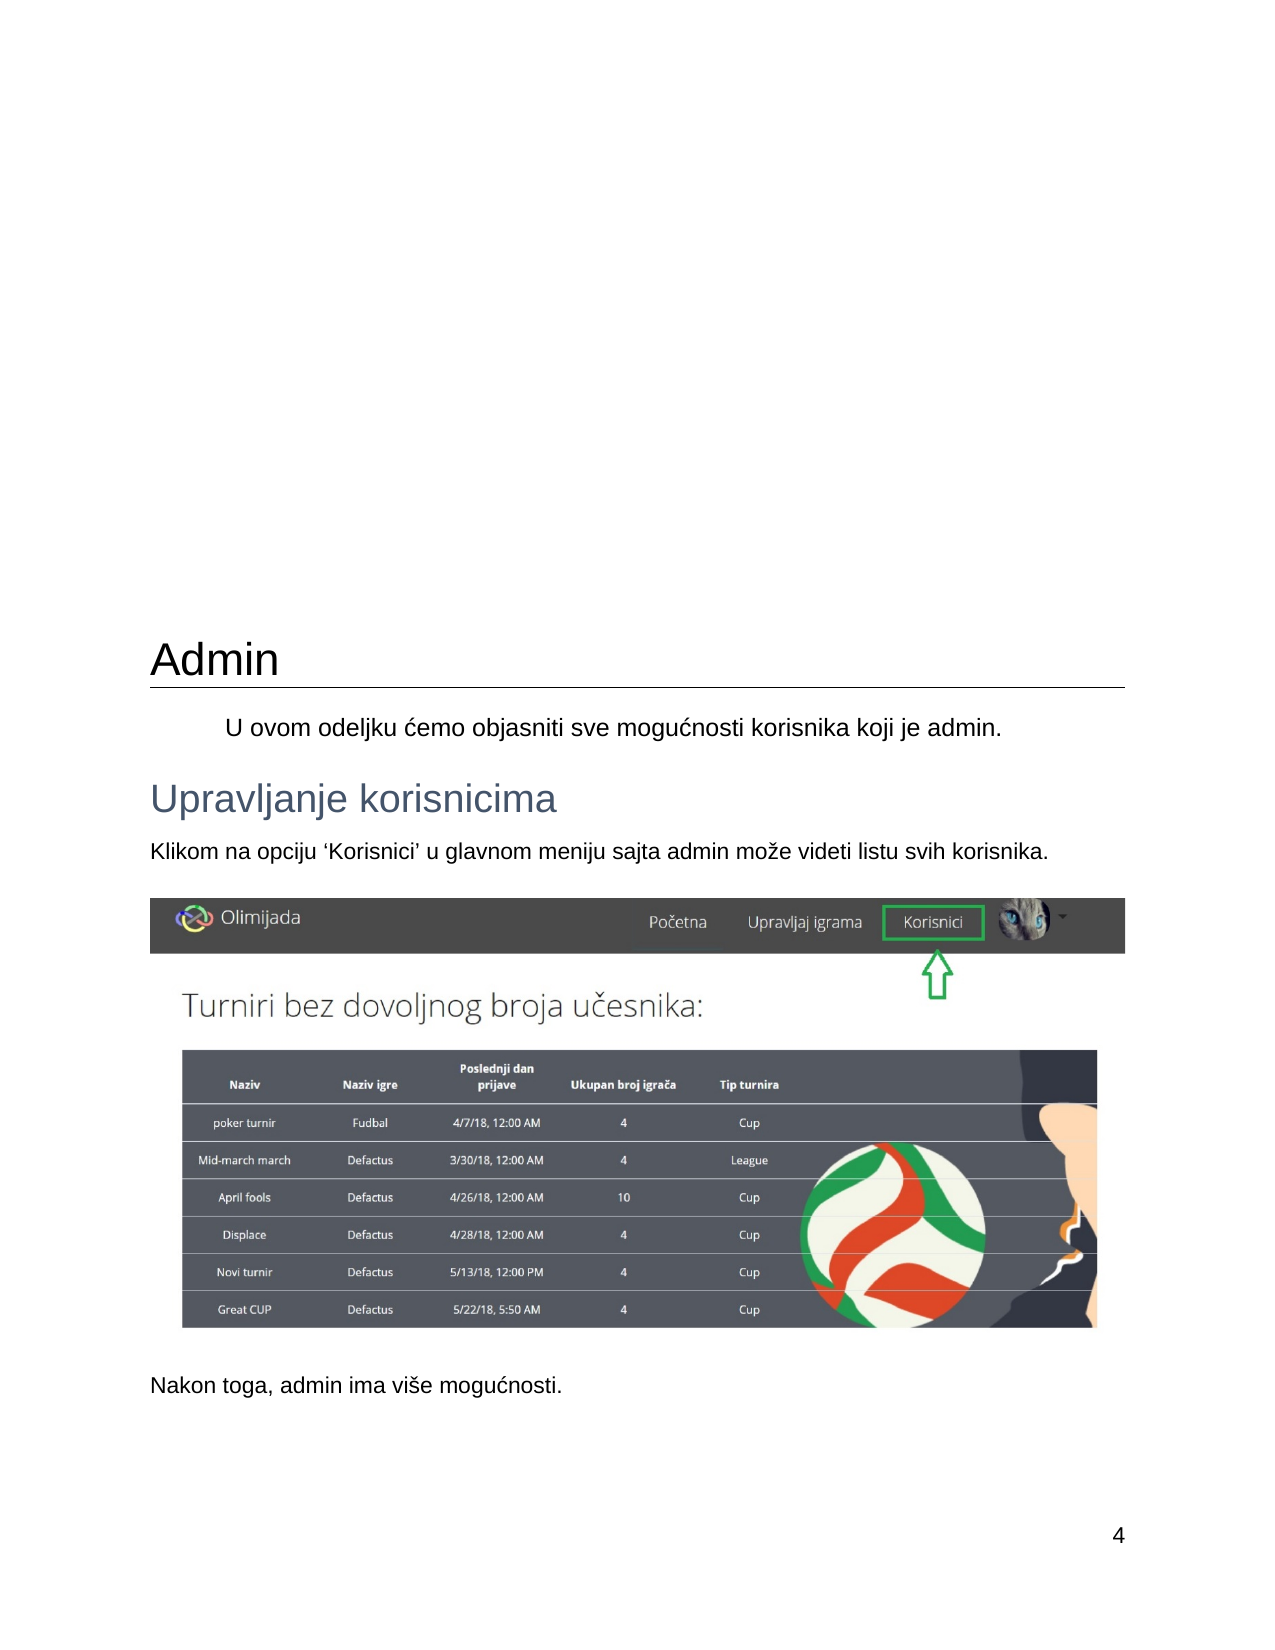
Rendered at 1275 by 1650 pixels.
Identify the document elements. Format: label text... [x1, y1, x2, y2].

text Klikom na opciju ‘Korisnici’ u glavnom meniju sajta admin može videti listu svih korisnika. [150, 838, 1125, 864]
text Admin [150, 632, 1125, 687]
text Upravljanje korisnicima [150, 775, 1125, 821]
text Nakon toga, admin ima više mogućnosti. [150, 1372, 1125, 1399]
text U ovom odeljku ćemo objasniti sve mogućnosti korisnika koji je admin. [150, 713, 1125, 742]
picture [150, 898, 1125, 1369]
